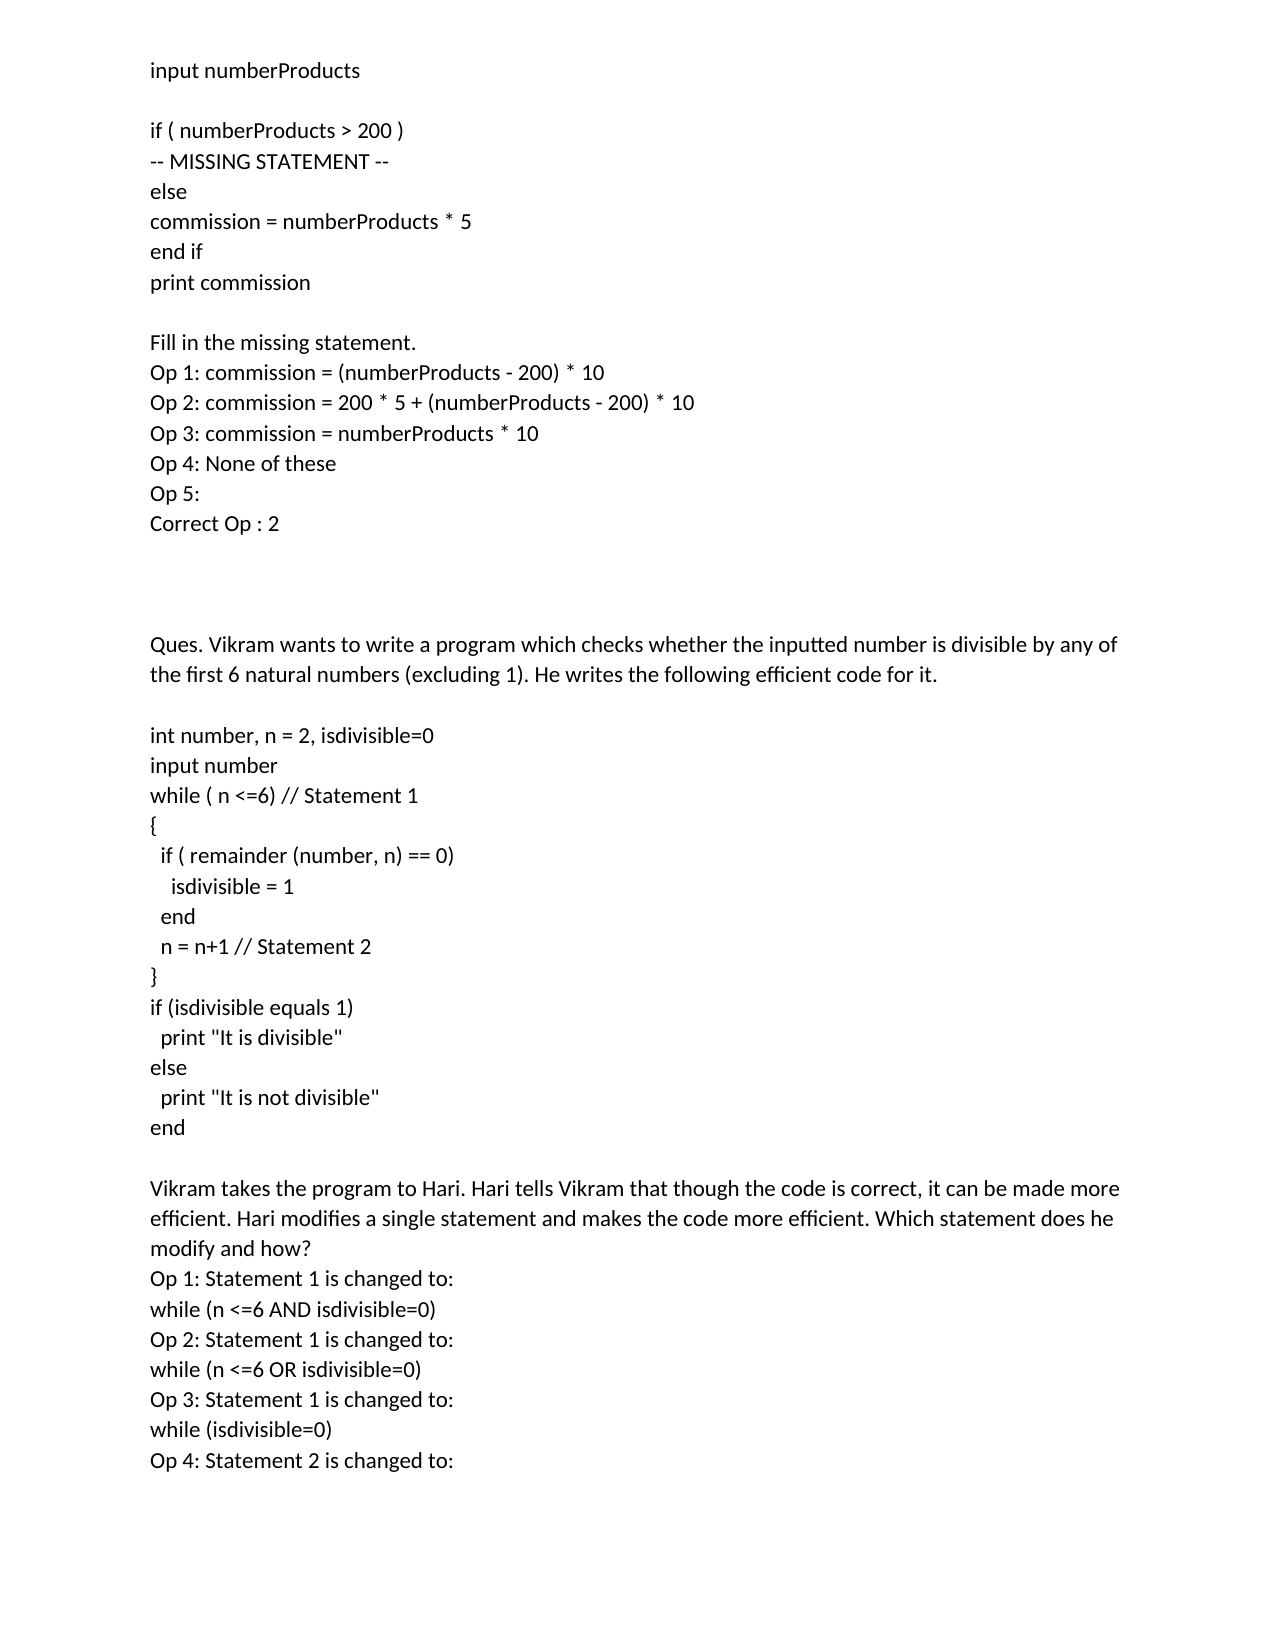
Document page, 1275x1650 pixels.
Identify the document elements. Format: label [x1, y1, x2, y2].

text [150, 56, 1125, 1474]
